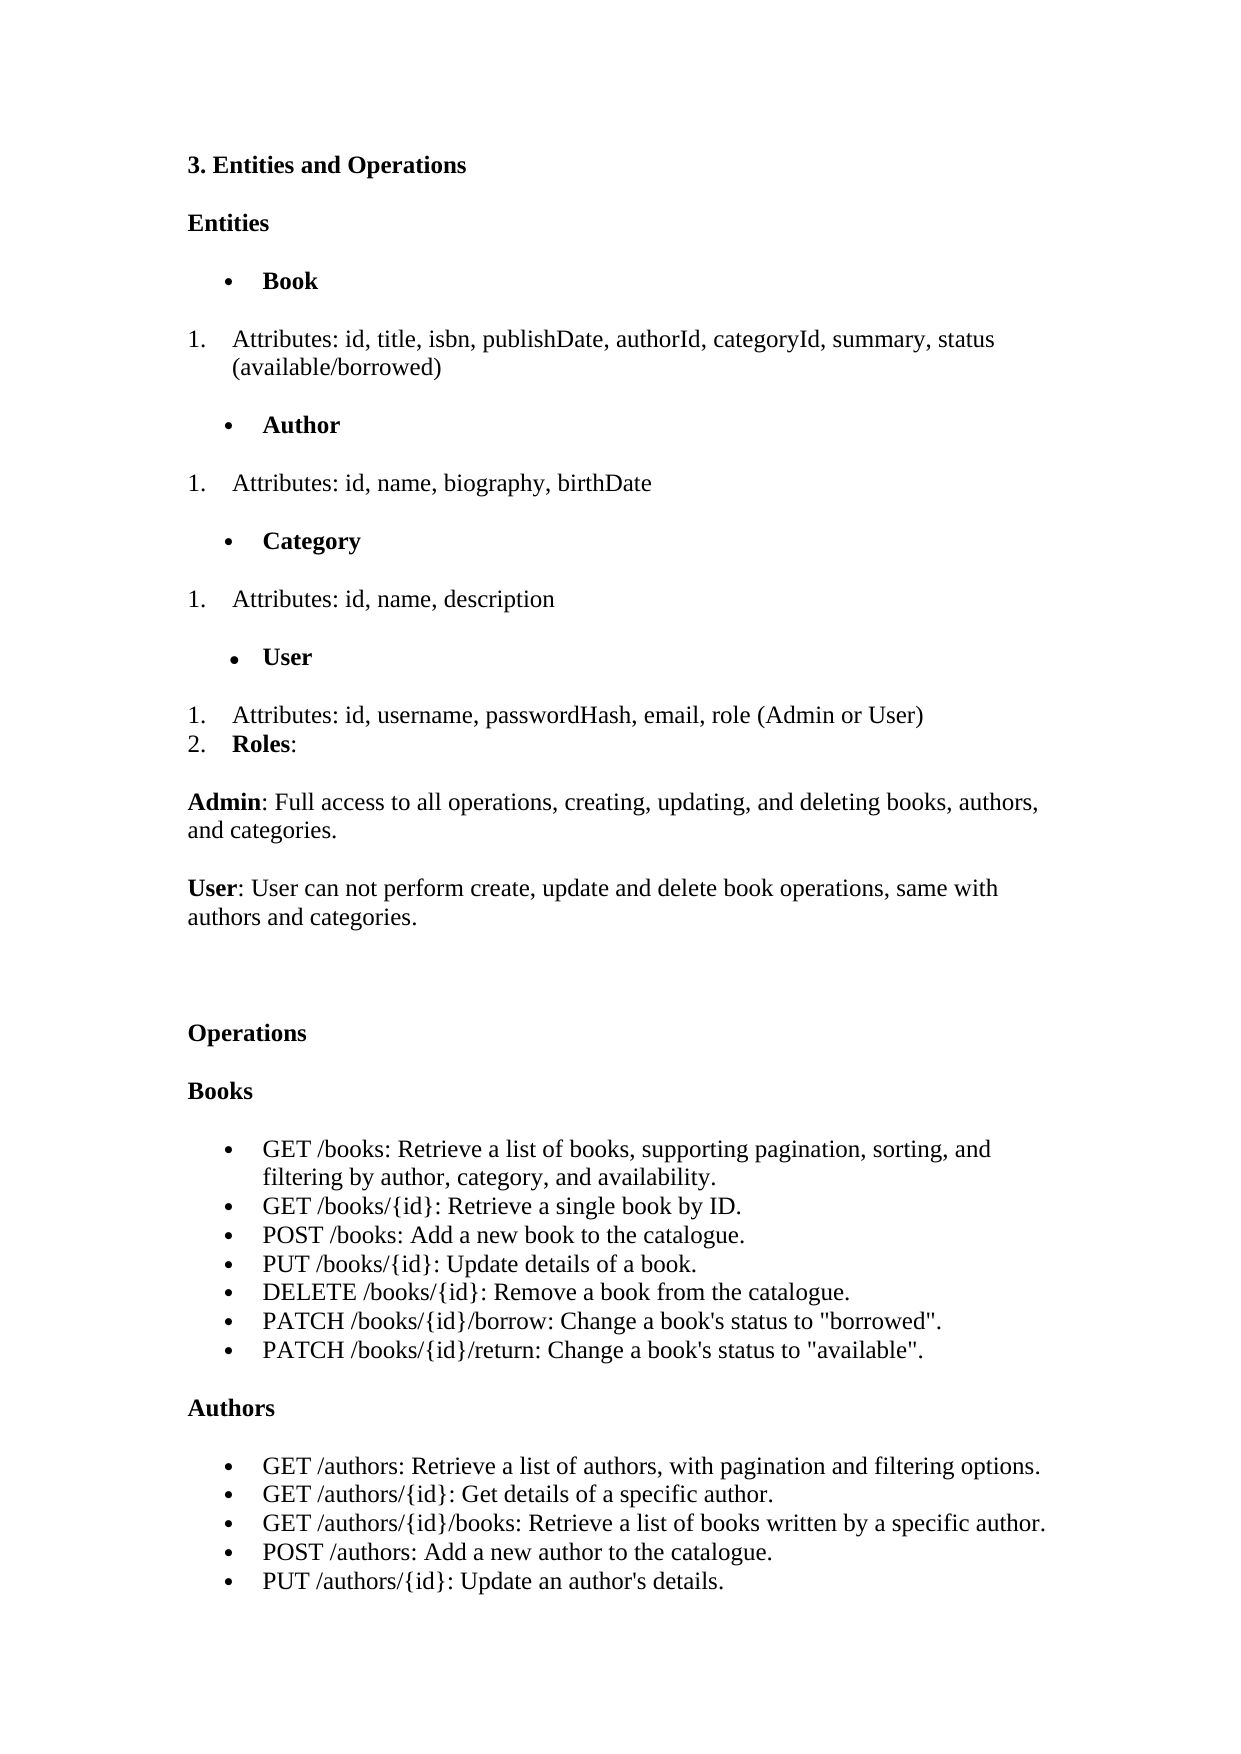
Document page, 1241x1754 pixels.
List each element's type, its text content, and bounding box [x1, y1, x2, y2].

list Book [225, 266, 1053, 294]
list Attributes: id, name, biography, birthDate [187, 468, 1053, 497]
subtitle Entities [187, 208, 1053, 237]
list PATCH /books/{id}/return: Change a book's status to "available". [225, 1335, 1053, 1364]
list GET /books/{id}: Retrieve a single book by ID. [225, 1191, 1053, 1220]
subtitle Books [187, 1076, 1053, 1104]
list Attributes: id, username, passwordHash, email, role (Admin or User) [187, 700, 1053, 729]
subtitle 3. Entities and Operations [187, 150, 1053, 179]
list GET /books: Retrieve a list of books, supporting pagination, sorting, and filtering by author, category, and availability. [225, 1134, 1053, 1191]
subtitle Operations [187, 1018, 1053, 1047]
list DELETE /books/{id}: Remove a book from the catalogue. [225, 1277, 1053, 1306]
list Author [225, 410, 1053, 439]
list PUT /books/{id}: Update details of a book. [225, 1249, 1053, 1277]
list GET /authors/{id}: Get details of a specific author. [225, 1479, 1053, 1508]
list GET /authors: Retrieve a list of authors, with pagination and filtering options. [225, 1451, 1053, 1479]
list Attributes: id, title, isbn, publishDate, authorId, categoryId, summary, status (available/borrowed) [187, 324, 1053, 381]
subtitle Authors [187, 1393, 1053, 1422]
list POST /authors: Add a new author to the catalogue. [225, 1537, 1053, 1566]
list PATCH /books/{id}/borrow: Change a book's status to "borrowed". [225, 1306, 1053, 1335]
list User: User can not perform create, update and delete book operations, same with authors and categories. [187, 873, 1053, 931]
list Attributes: id, name, description [187, 584, 1053, 613]
list User [229, 642, 1053, 671]
list PUT /authors/{id}: Update an author's details. [225, 1566, 1053, 1594]
list GET /authors/{id}/books: Retrieve a list of books written by a specific author. [225, 1508, 1053, 1537]
list POST /books: Add a new book to the catalogue. [225, 1220, 1053, 1249]
list Category [225, 526, 1053, 555]
list Admin: Full access to all operations, creating, updating, and deleting books, authors, and categories. [187, 787, 1053, 844]
list Roles: [187, 729, 1053, 757]
